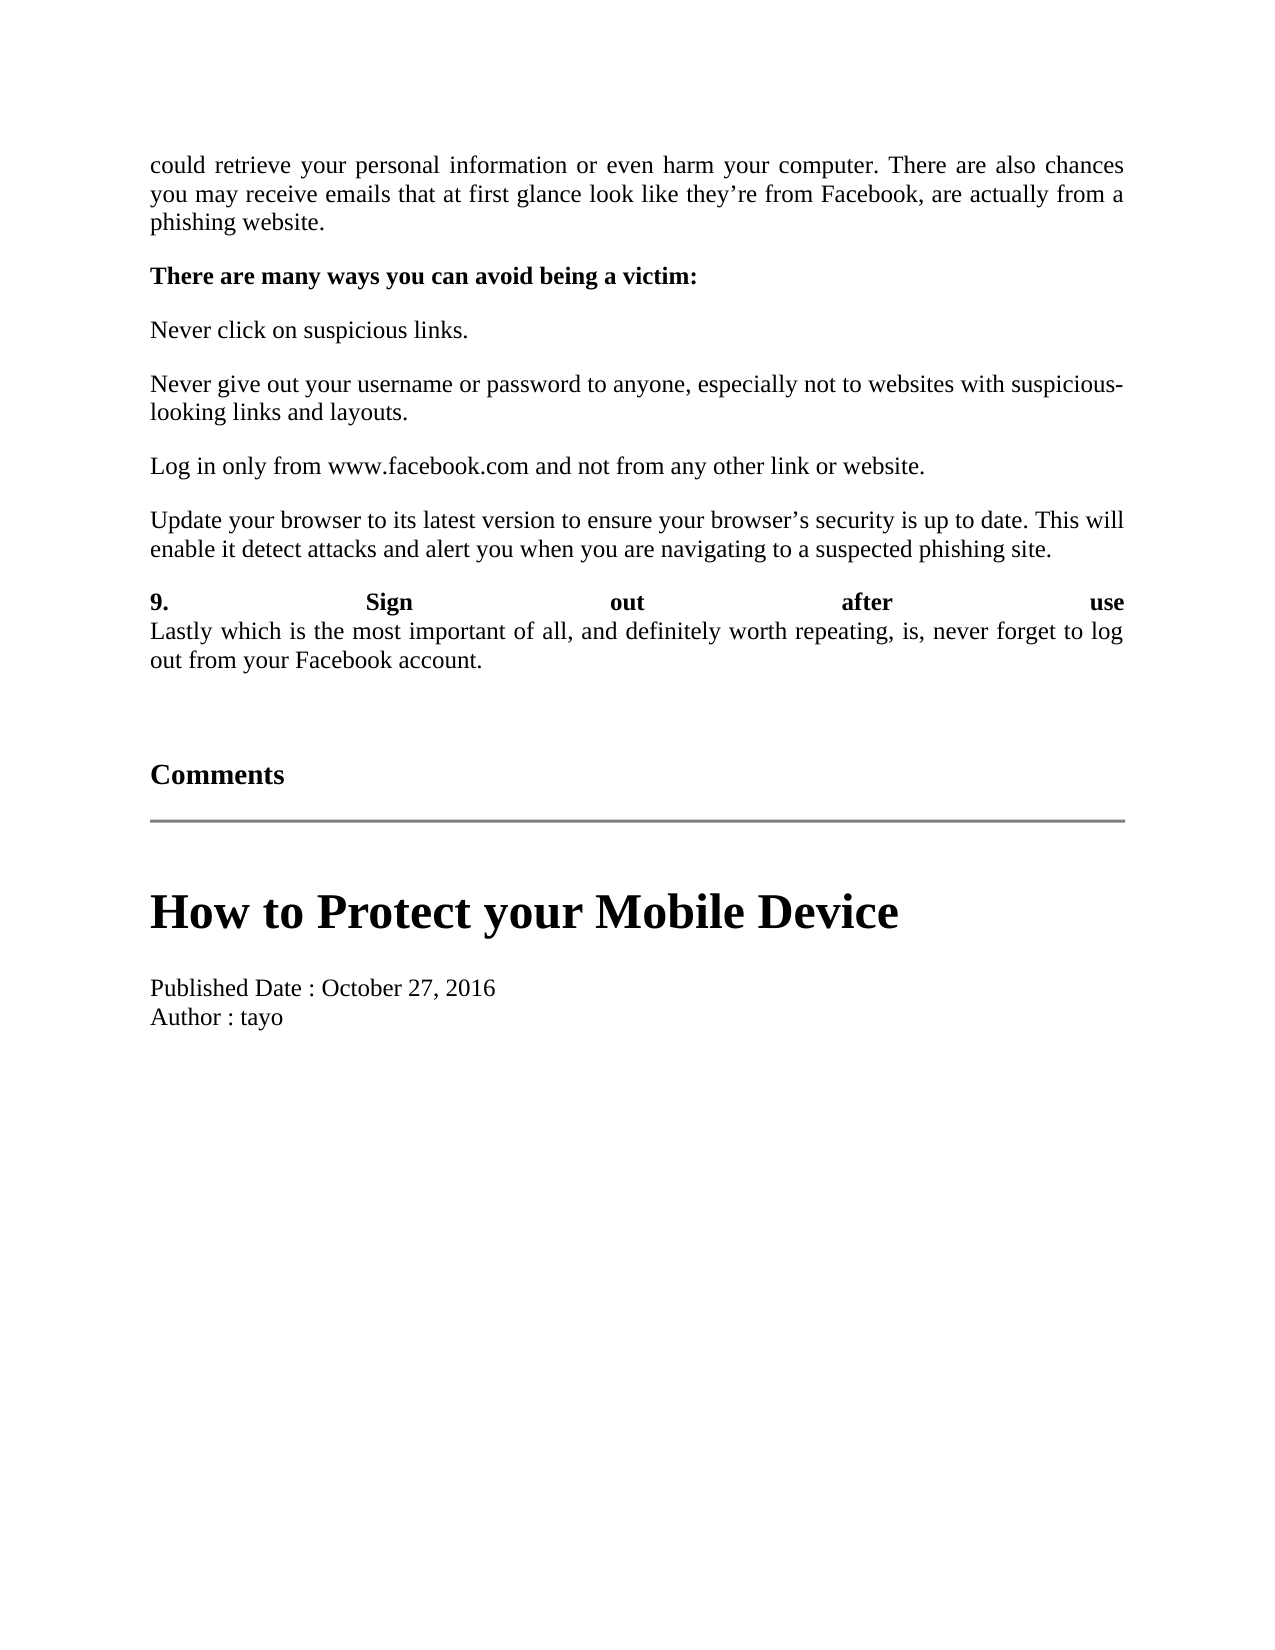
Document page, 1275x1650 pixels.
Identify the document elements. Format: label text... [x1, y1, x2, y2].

text There are many ways you can avoid being a victim: [150, 261, 1125, 290]
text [150, 150, 1125, 236]
text Published Date : October 27, 2016 Author : tayo [150, 973, 1125, 1030]
text Never click on suspicious links. [150, 315, 1125, 344]
subtitle Comments [150, 757, 1125, 790]
text Never give out your username or password to anyone, especially not to websites with suspicious-looking links and layouts. [150, 369, 1125, 426]
subtitle How to Protect your Mobile Device [150, 882, 1125, 939]
text Update your browser to its latest version to ensure your browser’s security is up to date. This will enable it detect attacks and alert you when you are navigating to a suspected phishing site. [150, 505, 1125, 562]
text Log in only from www.facebook.com and not from any other link or website. [150, 451, 1125, 480]
text 9. Sign out after use Lastly which is the most important of all, and definitely worth repeating, is, never forget to log out from your Facebook account. [150, 587, 1125, 674]
